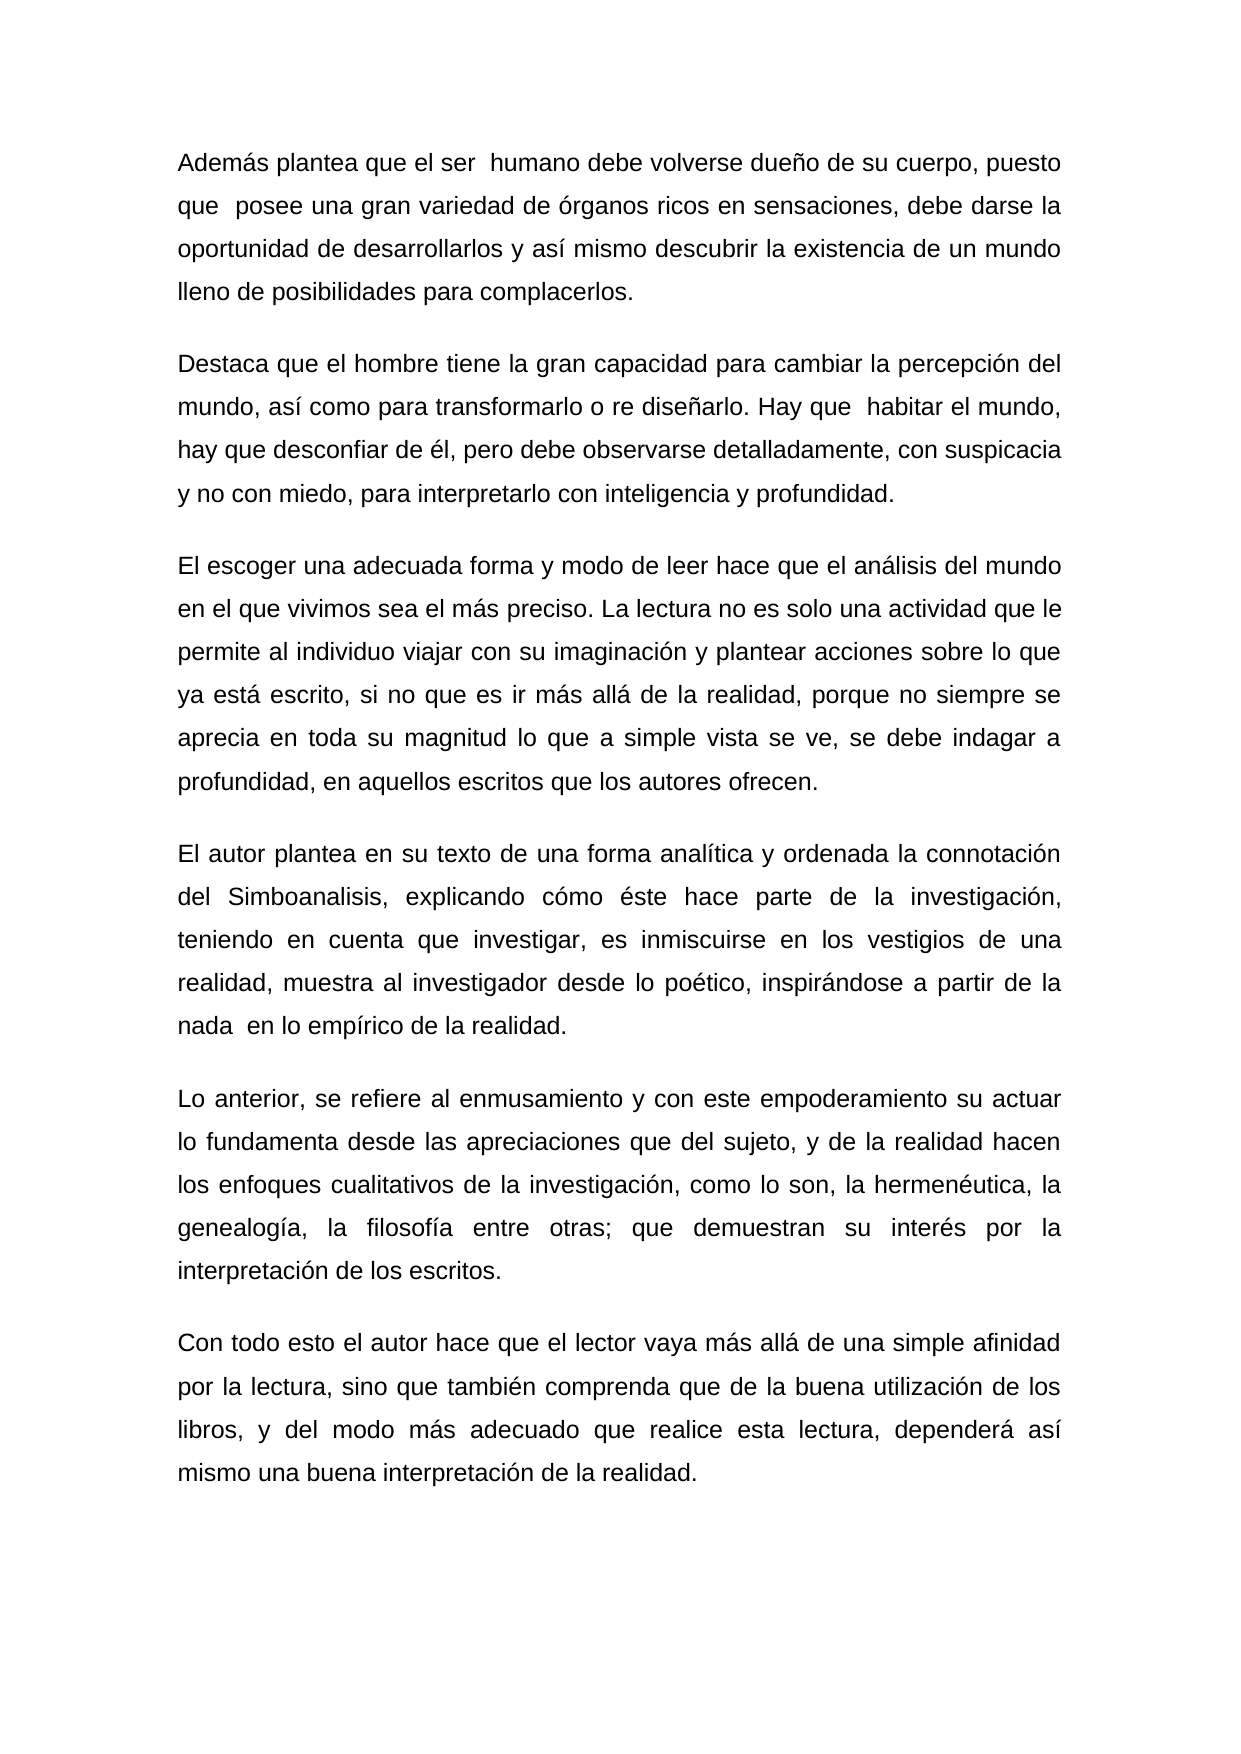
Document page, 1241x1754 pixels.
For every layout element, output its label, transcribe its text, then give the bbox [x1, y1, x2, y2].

text Lo anterior, se refiere al enmusamiento y con este empoderamiento su actuar lo fundamenta desde las apreciaciones que del sujeto, y de la realidad hacen los enfoques cualitativos de la investigación, como lo son, la hermenéutica, la genealogía, la filosofía entre otras; que demuestran su interés por la interpretación de los escritos. [177, 1199, 1063, 1400]
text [177, 148, 1063, 219]
text Además plantea que el ser humano debe volverse dueño de su cuerpo, puesto que posee una gran variedad de órganos ricos en sensaciones, debe darse la oportunidad de desarrollarlos y así mismo descubrir la existencia de un mundo lleno de posibilidades para complacerlos. [177, 263, 1063, 421]
text Con todo esto el autor hace que el lector vaya más allá de una simple afinidad por la lectura, sino que también comprenda que de la buena utilización de los libros, y del modo más adecuado que realice esta lectura, dependerá así mismo una buena interpretación de la realidad. [177, 1444, 1063, 1602]
text Destaca que el hombre tiene la gran capacidad para cambiar la percepción del mundo, así como para transformarlo o re diseñarlo. Hay que habitar el mundo, hay que desconfiar de él, pero debe observarse detalladamente, con suspicacia y no con miedo, para interpretarlo con inteligencia y profundidad. [177, 465, 1063, 623]
text El escoger una adecuada forma y modo de leer hace que el análisis del mundo en el que vivimos sea el más preciso. La lectura no es solo una actividad que le permite al individuo viajar con su imaginación y plantear acciones sobre lo que ya está escrito, si no que es ir más allá de la realidad, porque no siempre se aprecia en toda su magnitud lo que a simple vista se ve, se debe indagar a profundidad, en aquellos escritos que los autores ofrecen. [177, 666, 1063, 911]
text El autor plantea en su texto de una forma analítica y ordenada la connotación del Simboanalisis, explicando cómo éste hace parte de la investigación, teniendo en cuenta que investigar, es inmiscuirse en los vestigios de una realidad, muestra al investigador desde lo poético, inspirándose a partir de la nada en lo empírico de la realidad. [177, 954, 1063, 1156]
